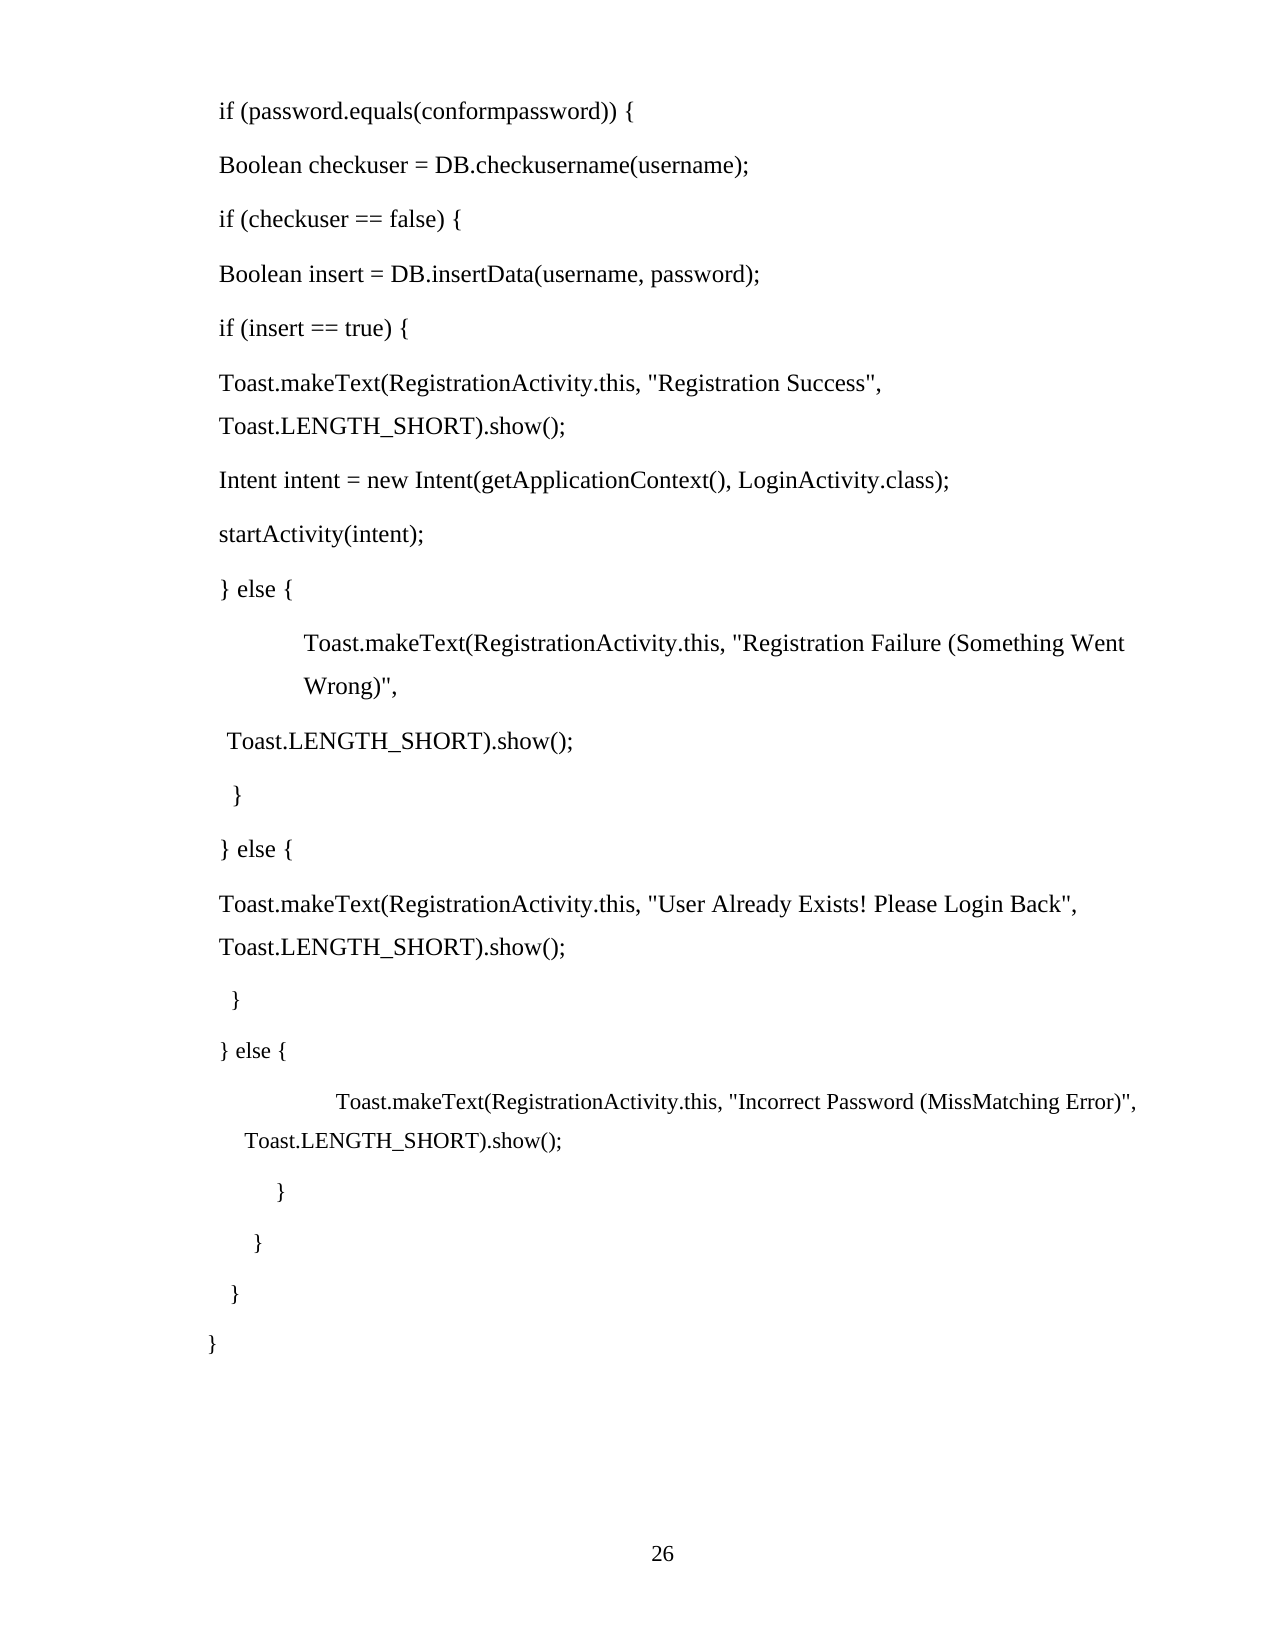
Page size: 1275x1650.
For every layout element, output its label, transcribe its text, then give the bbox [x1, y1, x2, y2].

text } [207, 1330, 1181, 1357]
text if (checkuser == false) { [219, 204, 1181, 233]
text } else { [219, 1037, 1181, 1063]
text if (insert == true) { [219, 313, 1181, 342]
text startActivity(intent); [219, 519, 1181, 548]
text } else { [219, 834, 1181, 863]
text Toast.makeText(RegistrationActivity.this, "Registration Failure (Something Went Wrong)", [303, 628, 1181, 700]
text } [207, 1279, 1181, 1306]
text } [219, 780, 1181, 809]
text } [207, 1229, 1181, 1255]
text Boolean insert = DB.insertData(username, password); [219, 259, 1181, 288]
text } [219, 986, 1181, 1013]
text if (password.equals(conformpassword)) { [219, 96, 1181, 124]
text Intent intent = new Intent(getApplicationContext(), LoginActivity.class); [219, 465, 1181, 494]
text } [207, 1178, 1181, 1204]
text Toast.makeText(RegistrationActivity.this, "User Already Exists! Please Login Back", Toast.LENGTH_SHORT).show(); [219, 889, 1181, 961]
text Toast.makeText(RegistrationActivity.this, "Registration Success", Toast.LENGTH_SHORT).show(); [219, 368, 1181, 439]
text } else { [219, 574, 1181, 603]
text Boolean checkuser = DB.checkusername(username); [219, 150, 1181, 179]
text Toast.makeText(RegistrationActivity.this, "Incorrect Password (MissMatching Error)", Toast.LENGTH_SHORT).show(); [244, 1088, 1181, 1154]
text Toast.LENGTH_SHORT).show(); [226, 726, 1181, 754]
